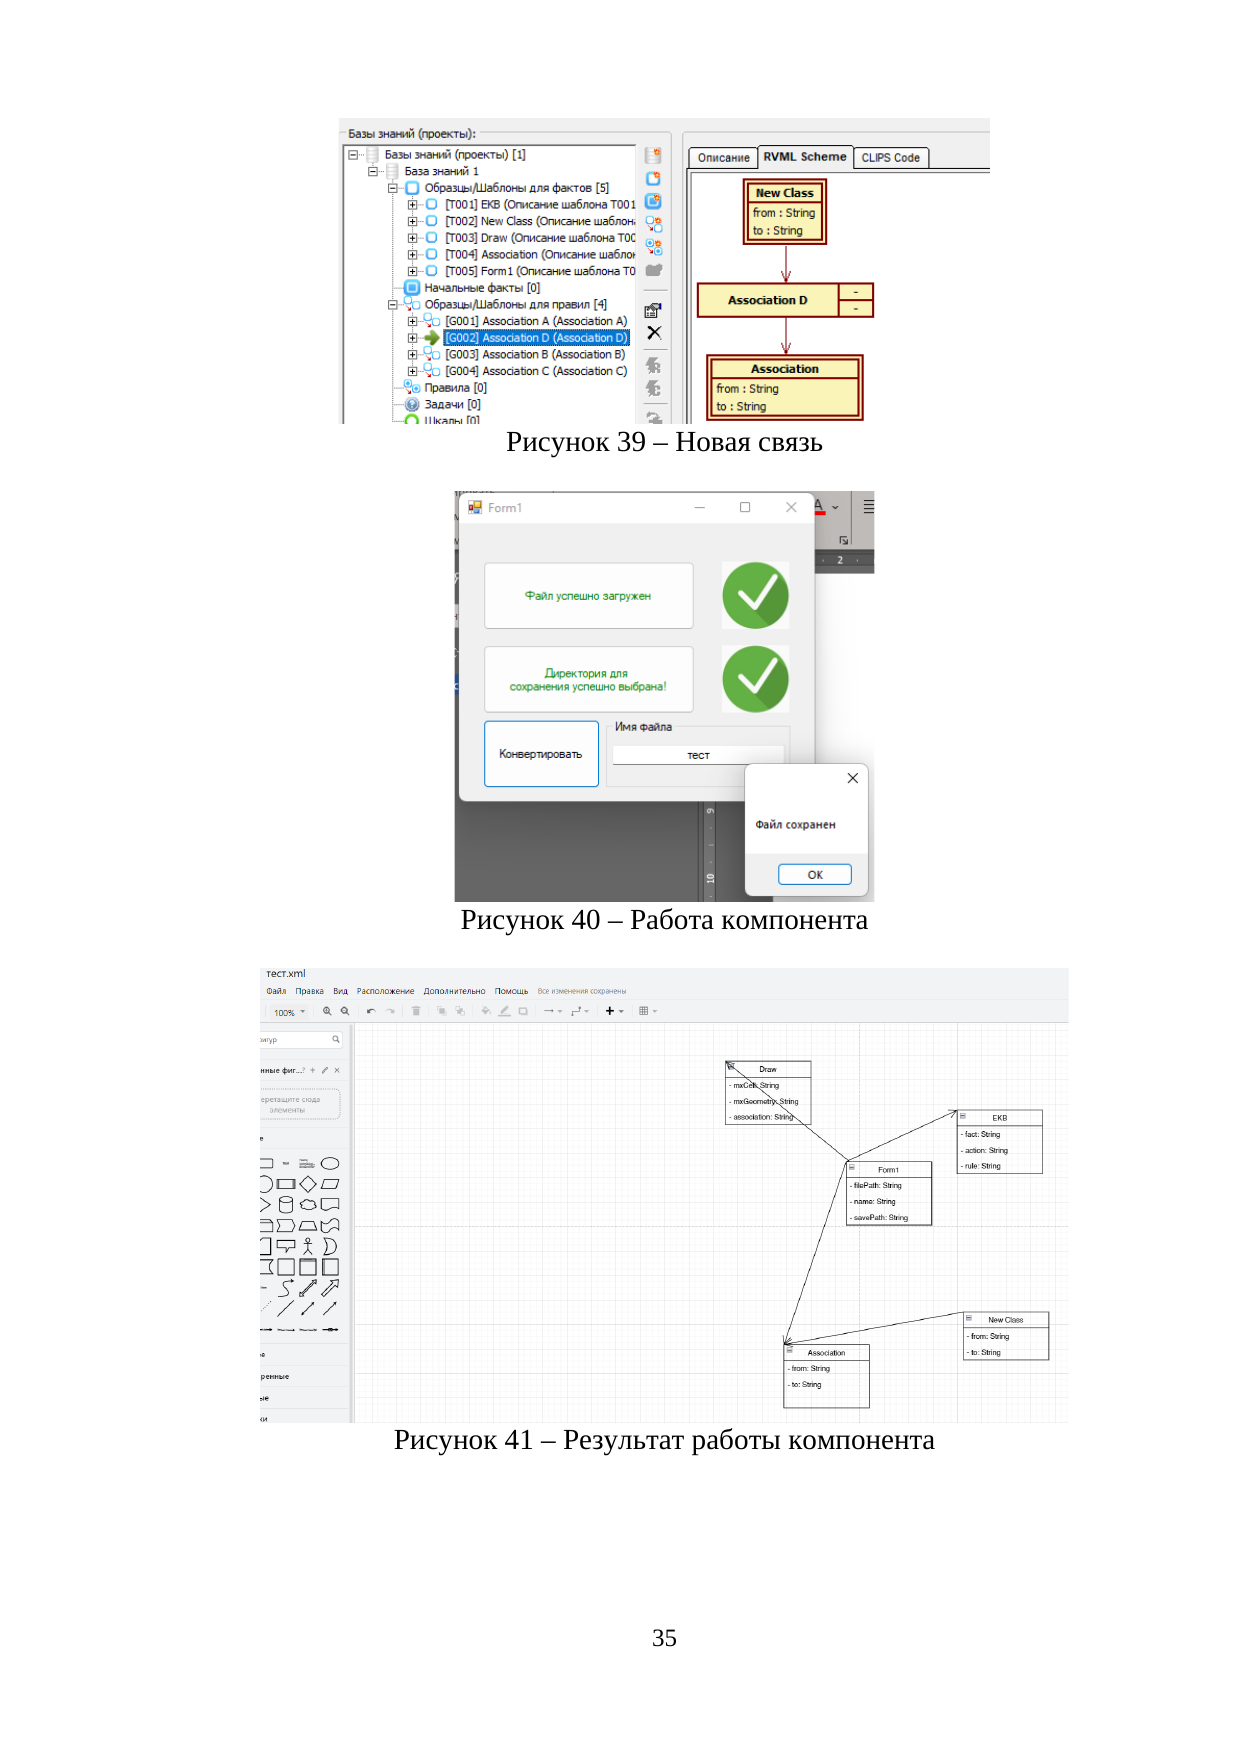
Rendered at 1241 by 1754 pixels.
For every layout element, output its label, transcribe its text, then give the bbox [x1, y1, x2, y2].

picture [338, 118, 990, 424]
picture [260, 968, 1069, 1423]
text Рисунок 41 – Результат работы компонента [177, 1422, 1152, 1456]
picture [454, 491, 875, 902]
text Рисунок 40 – Работа компонента [177, 902, 1152, 935]
text Рисунок 39 – Новая связь [177, 424, 1152, 457]
